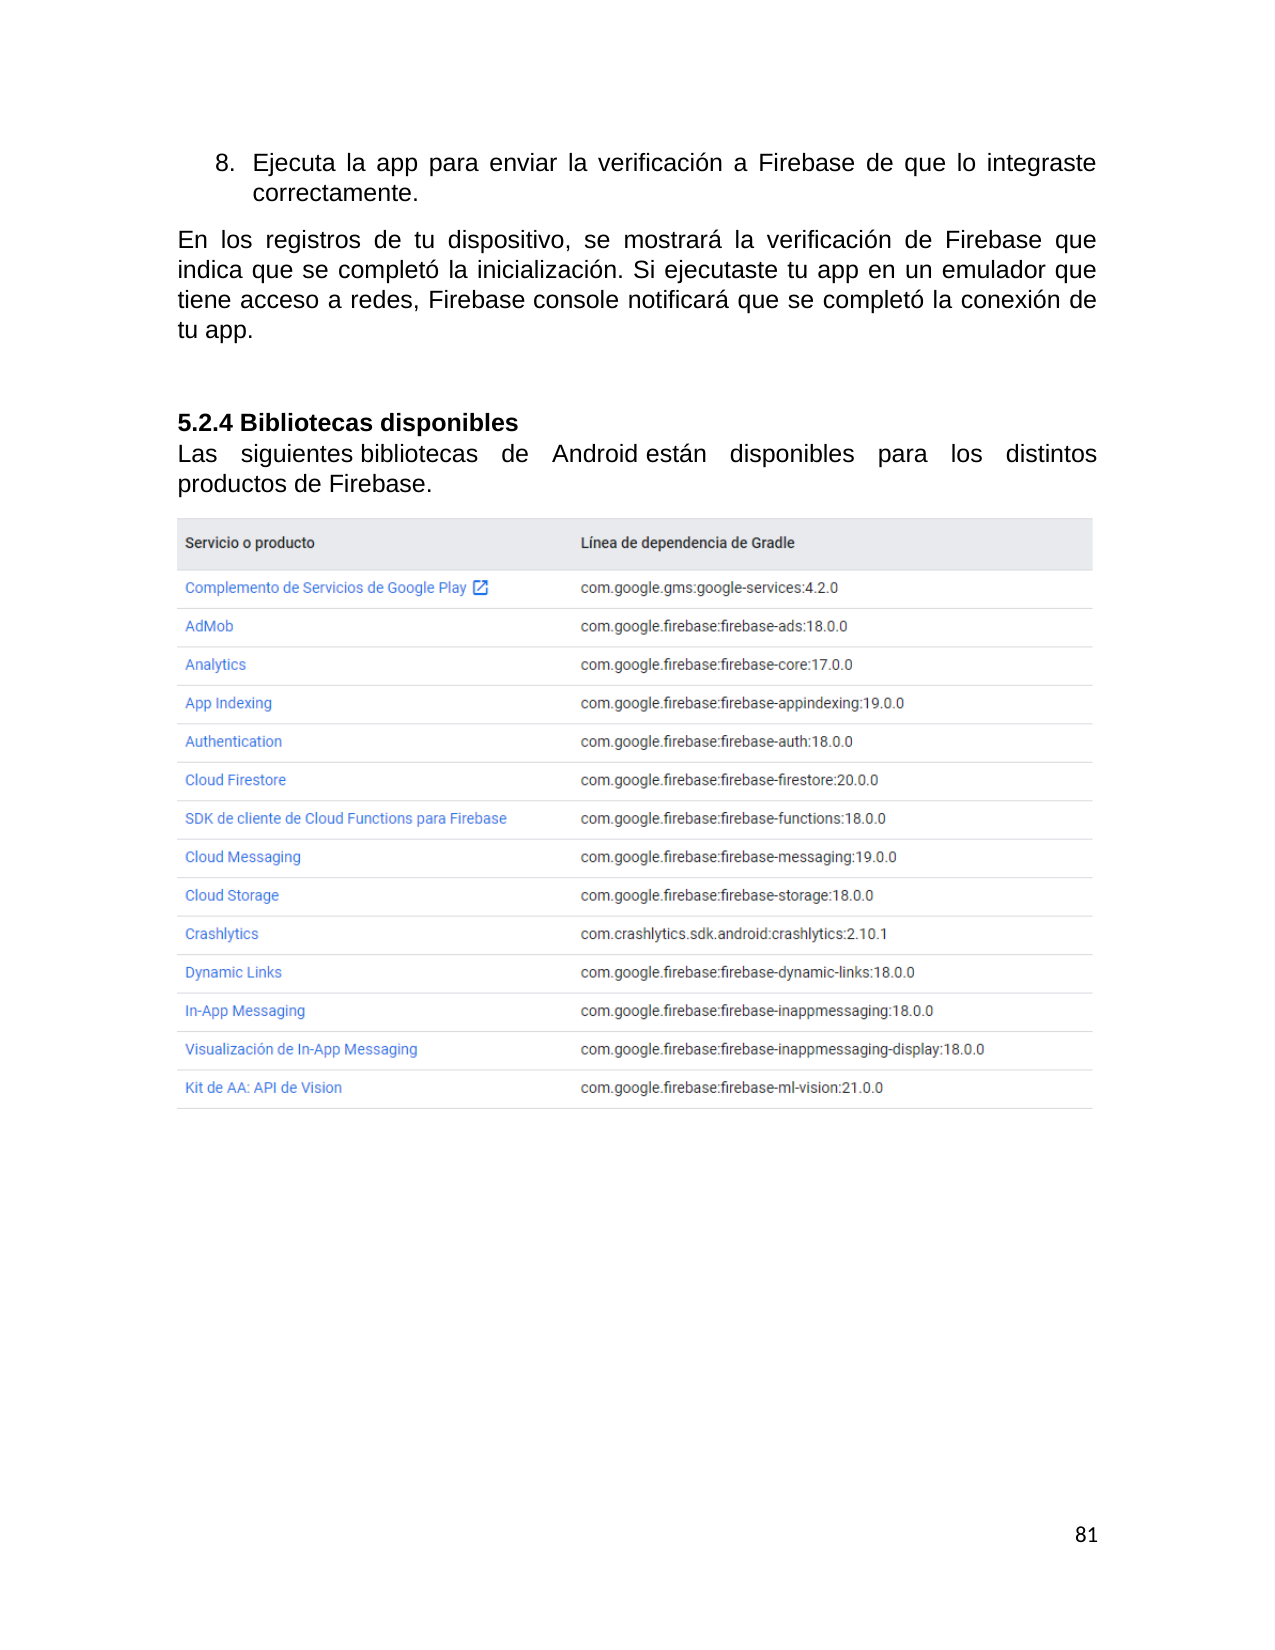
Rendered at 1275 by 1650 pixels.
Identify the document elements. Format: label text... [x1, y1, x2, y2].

list Ejecuta la app para enviar la verificación a Firebase de que lo integraste correctamente. [215, 148, 1098, 207]
subtitle 5.2.4 Bibliotecas disponibles [177, 408, 1098, 437]
picture [176, 515, 1098, 1109]
text Las siguientes bibliotecas de Android están disponibles para los distintos productos de Firebase. [177, 438, 1098, 497]
text En los registros de tu dispositivo, se mostrará la verificación de Firebase que indica que se completó la inicialización. Si ejecutaste tu app en un emulador que tiene acceso a redes, Firebase console notificará que se completó la conexión de tu app. [177, 224, 1098, 344]
